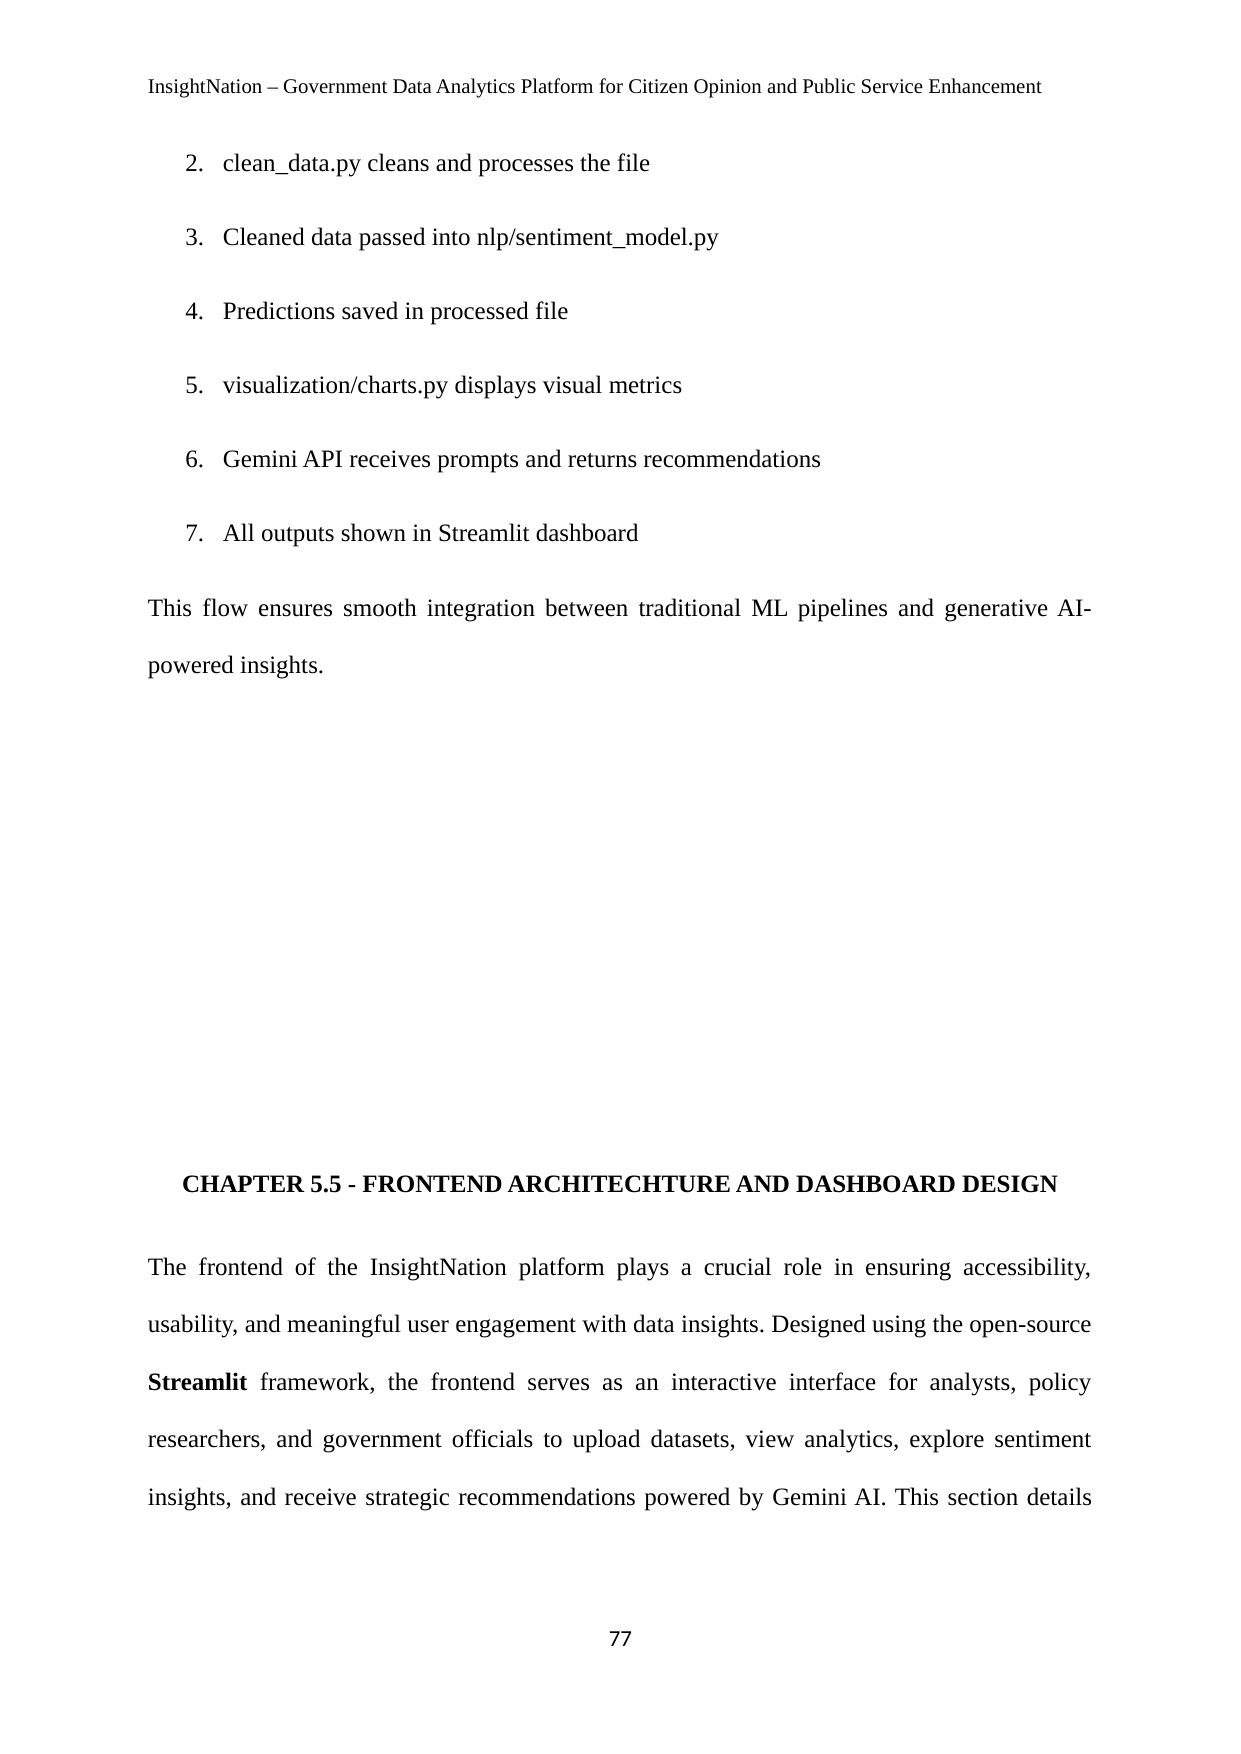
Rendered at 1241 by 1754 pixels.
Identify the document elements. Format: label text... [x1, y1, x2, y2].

list Predictions saved in processed file [185, 296, 1092, 325]
list Gemini API receives prompts and returns recommendations [185, 444, 1092, 473]
list Cleaned data passed into nlp/sentiment_model.py [185, 222, 1092, 251]
list visualization/charts.py displays visual metrics [185, 370, 1092, 399]
subtitle CHAPTER 5.5 - FRONTEND ARCHITECHTURE AND DASHBOARD DESIGN [148, 1169, 1092, 1198]
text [148, 1252, 1092, 1511]
list clean_data.py cleans and processes the file [185, 148, 1092, 176]
text This flow ensures smooth integration between traditional ML pipelines and generative AI-powered insights. [148, 593, 1092, 679]
list All outputs shown in Streamlit dashboard [185, 518, 1092, 547]
